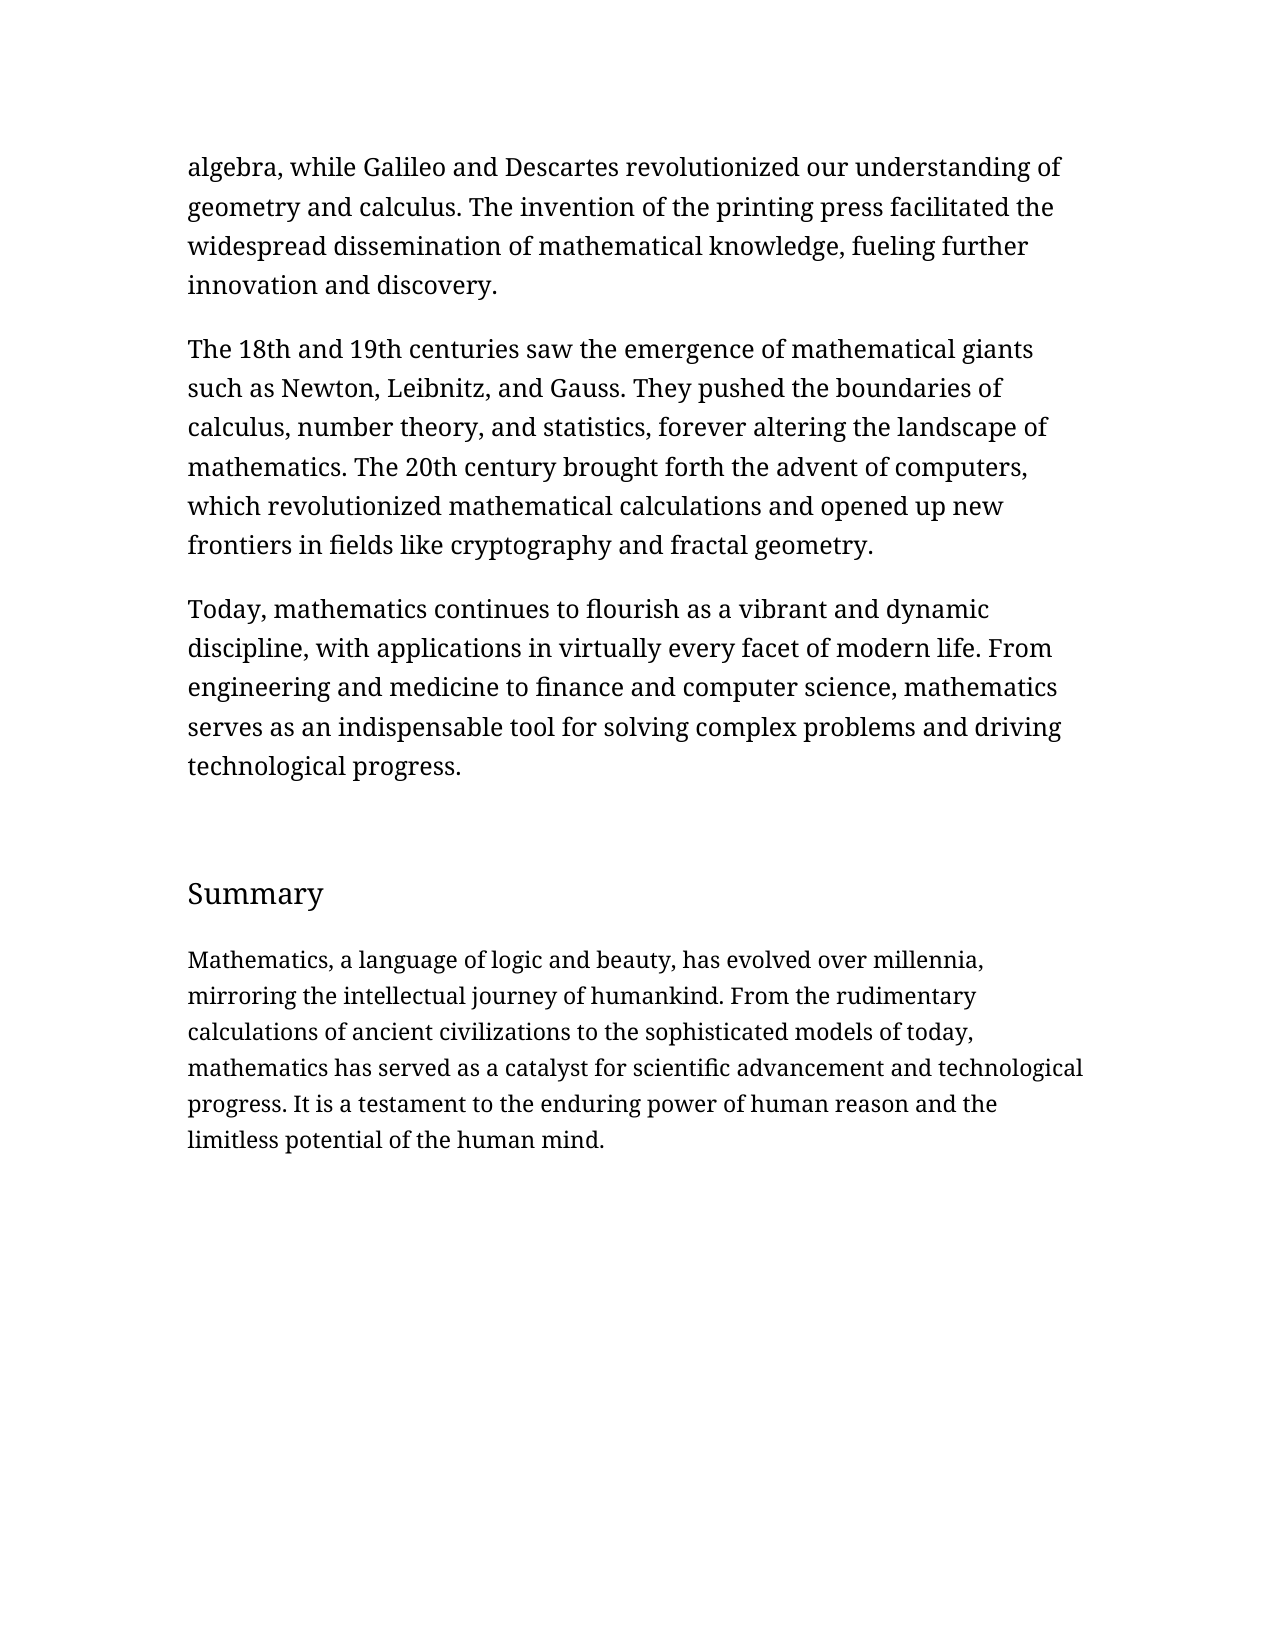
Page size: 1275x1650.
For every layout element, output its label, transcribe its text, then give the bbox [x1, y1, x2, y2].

text The 18th and 19th centuries saw the emergence of mathematical giants such as Newton, Leibnitz, and Gauss. They pushed the boundaries of calculus, number theory, and statistics, forever altering the landscape of mathematics. The 20th century brought forth the advent of computers, which revolutionized mathematical calculations and opened up new frontiers in fields like cryptography and fractal geometry. [187, 332, 1087, 562]
text Summary [187, 873, 1087, 913]
text Today, mathematics continues to flourish as a vibrant and dynamic discipline, with applications in virtually every facet of modern life. From engineering and medicine to finance and computer science, mathematics serves as an indispensable tool for solving complex problems and driving technological progress. [187, 592, 1087, 782]
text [187, 150, 1087, 302]
text Mathematics, a language of logic and beauty, has evolved over millennia, mirroring the intellectual journey of humankind. From the rudimentary calculations of ancient civilizations to the sophisticated models of today, mathematics has served as a catalyst for scientific advancement and technological progress. It is a testament to the enduring power of human reason and the limitless potential of the human mind. [187, 944, 1087, 1155]
